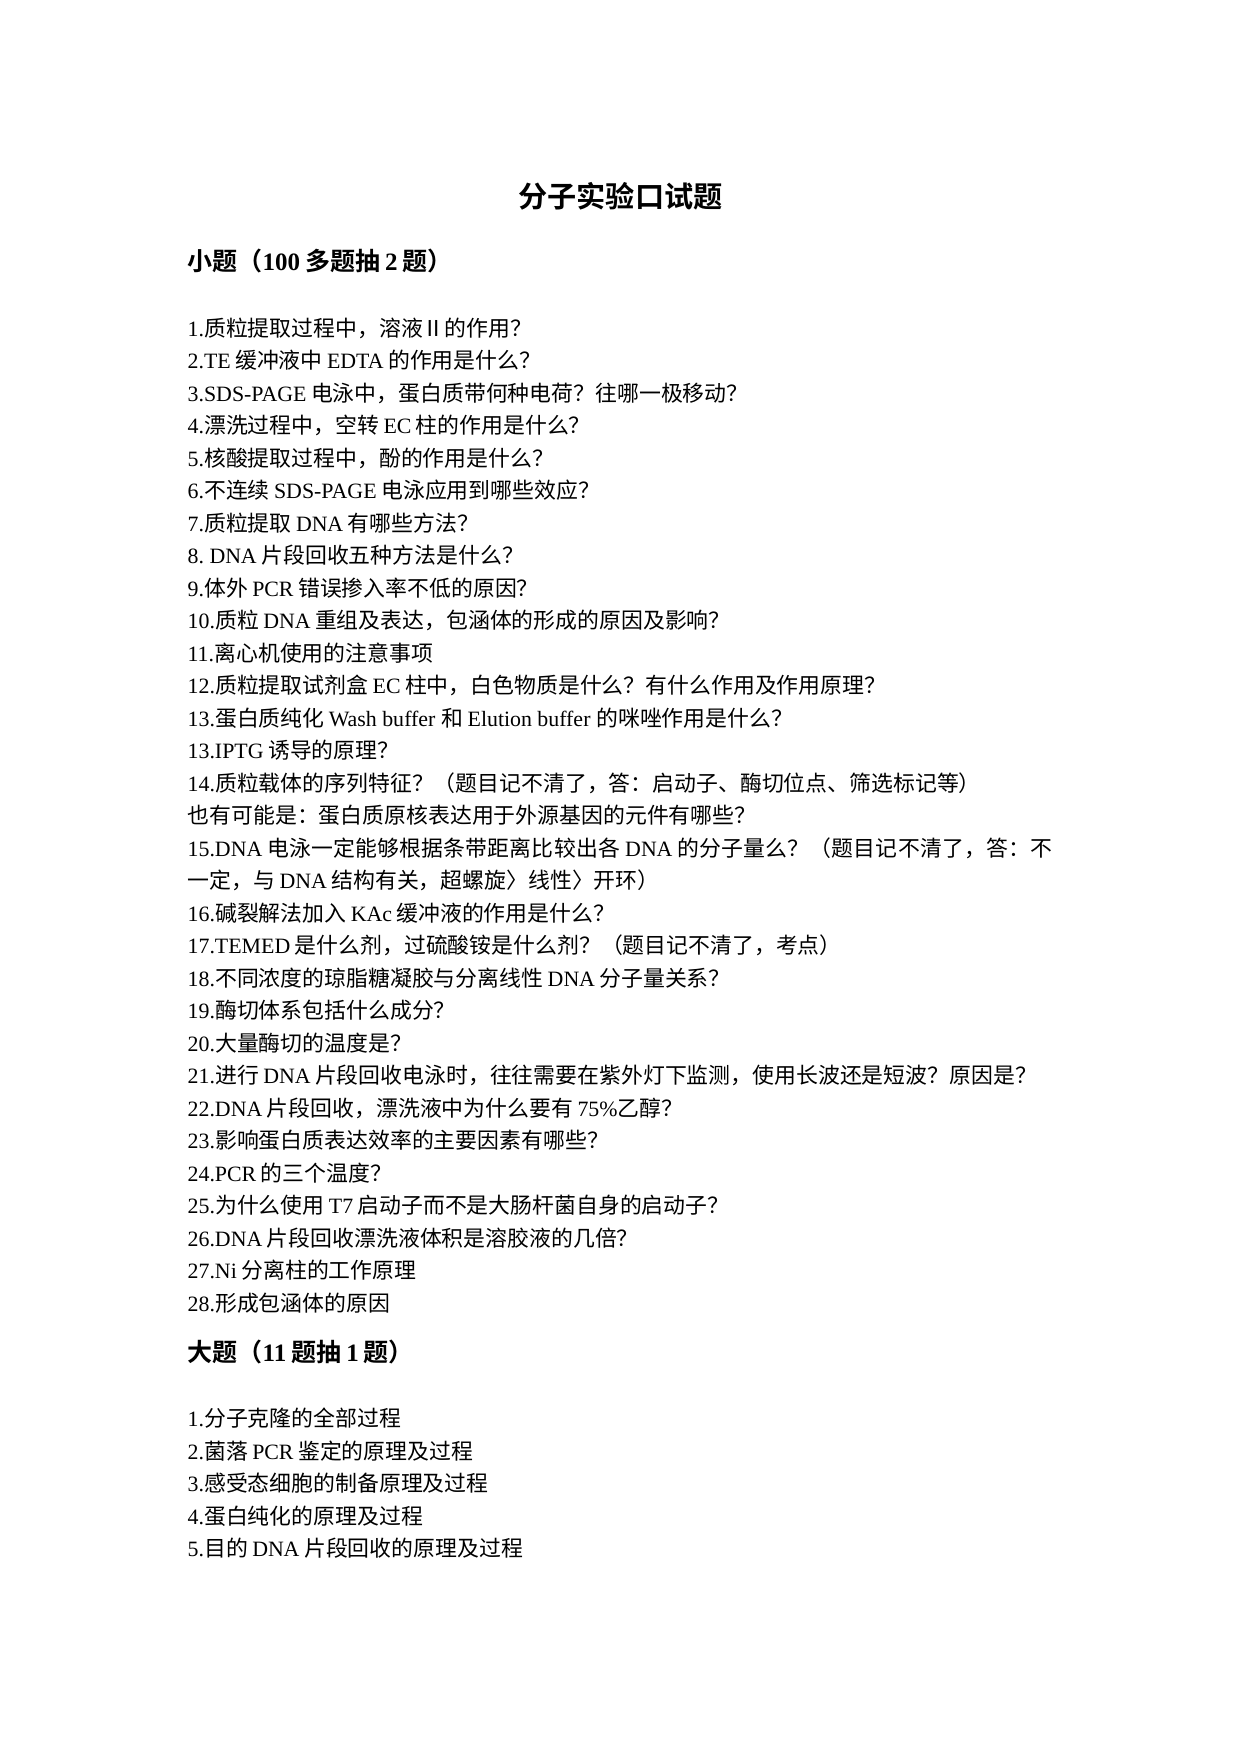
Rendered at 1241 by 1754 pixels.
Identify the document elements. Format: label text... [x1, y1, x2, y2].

text 5.目的DNA片段回收的原理及过程 [187, 1531, 1053, 1563]
text 7.质粒提取DNA有哪些方法？ [187, 505, 1053, 538]
text 16.碱裂解法加入KAc缓冲液的作用是什么？ [187, 895, 1053, 928]
text 1.分子克隆的全部过程 [187, 1401, 1053, 1433]
text 3.感受态细胞的制备原理及过程 [187, 1466, 1053, 1498]
text 19.酶切体系包括什么成分？ [187, 993, 1053, 1025]
text 5.核酸提取过程中，酚的作用是什么？ [187, 440, 1053, 473]
text 28.形成包涵体的原因 [187, 1285, 1053, 1318]
text 12.质粒提取试剂盒EC柱中，白色物质是什么？有什么作用及作用原理？ [187, 668, 1053, 700]
text 4.蛋白纯化的原理及过程 [187, 1498, 1053, 1531]
text 20.大量酶切的温度是？ [187, 1025, 1053, 1058]
text 2.菌落PCR鉴定的原理及过程 [187, 1433, 1053, 1466]
text 15.DNA电泳一定能够根据条带距离比较出各DNA的分子量么？（题目记不清了，答：不一定，与DNA结构有关，超螺旋〉线性〉开环） [187, 830, 1053, 895]
text 1.质粒提取过程中，溶液Ⅱ的作用？ [187, 310, 1053, 343]
text 也有可能是：蛋白质原核表达用于外源基因的元件有哪些？ [187, 798, 1053, 830]
text 27.Ni分离柱的工作原理 [187, 1253, 1053, 1285]
text 2.TE缓冲液中EDTA的作用是什么？ [187, 343, 1053, 375]
text 26.DNA片段回收漂洗液体积是溶胶液的几倍？ [187, 1220, 1053, 1253]
text 3.SDS-PAGE电泳中，蛋白质带何种电荷？往哪一极移动？ [187, 375, 1053, 408]
text 25.为什么使用T7启动子而不是大肠杆菌自身的启动子？ [187, 1188, 1053, 1220]
text 6.不连续SDS-PAGE电泳应用到哪些效应？ [187, 473, 1053, 505]
text 11.离心机使用的注意事项 [187, 635, 1053, 668]
text 4.漂洗过程中，空转EC柱的作用是什么？ [187, 408, 1053, 440]
text 24.PCR的三个温度？ [187, 1155, 1053, 1188]
text 10.质粒DNA重组及表达，包涵体的形成的原因及影响？ [187, 603, 1053, 635]
text 分子实验口试题 [187, 162, 1053, 227]
text 大题（11题抽1题） [187, 1318, 1053, 1383]
text 14.质粒载体的序列特征？（题目记不清了，答：启动子、酶切位点、筛选标记等） [187, 765, 1053, 798]
text 13.IPTG诱导的原理？ [187, 733, 1053, 765]
text 18.不同浓度的琼脂糖凝胶与分离线性DNA分子量关系？ [187, 960, 1053, 993]
text 9.体外PCR错误掺入率不低的原因？ [187, 570, 1053, 603]
text 小题（100多题抽2题） [187, 227, 1053, 292]
text 22.DNA片段回收，漂洗液中为什么要有75%乙醇？ [187, 1090, 1053, 1123]
text 13.蛋白质纯化Wash buffer 和 Elution buffer 的咪唑作用是什么？ [187, 700, 1053, 733]
text 8. DNA片段回收五种方法是什么？ [187, 538, 1053, 570]
text 21.进行DNA片段回收电泳时，往往需要在紫外灯下监测，使用长波还是短波？原因是？ [187, 1058, 1053, 1090]
text 17.TEMED是什么剂，过硫酸铵是什么剂？（题目记不清了，考点） [187, 928, 1053, 960]
text 23.影响蛋白质表达效率的主要因素有哪些？ [187, 1123, 1053, 1155]
